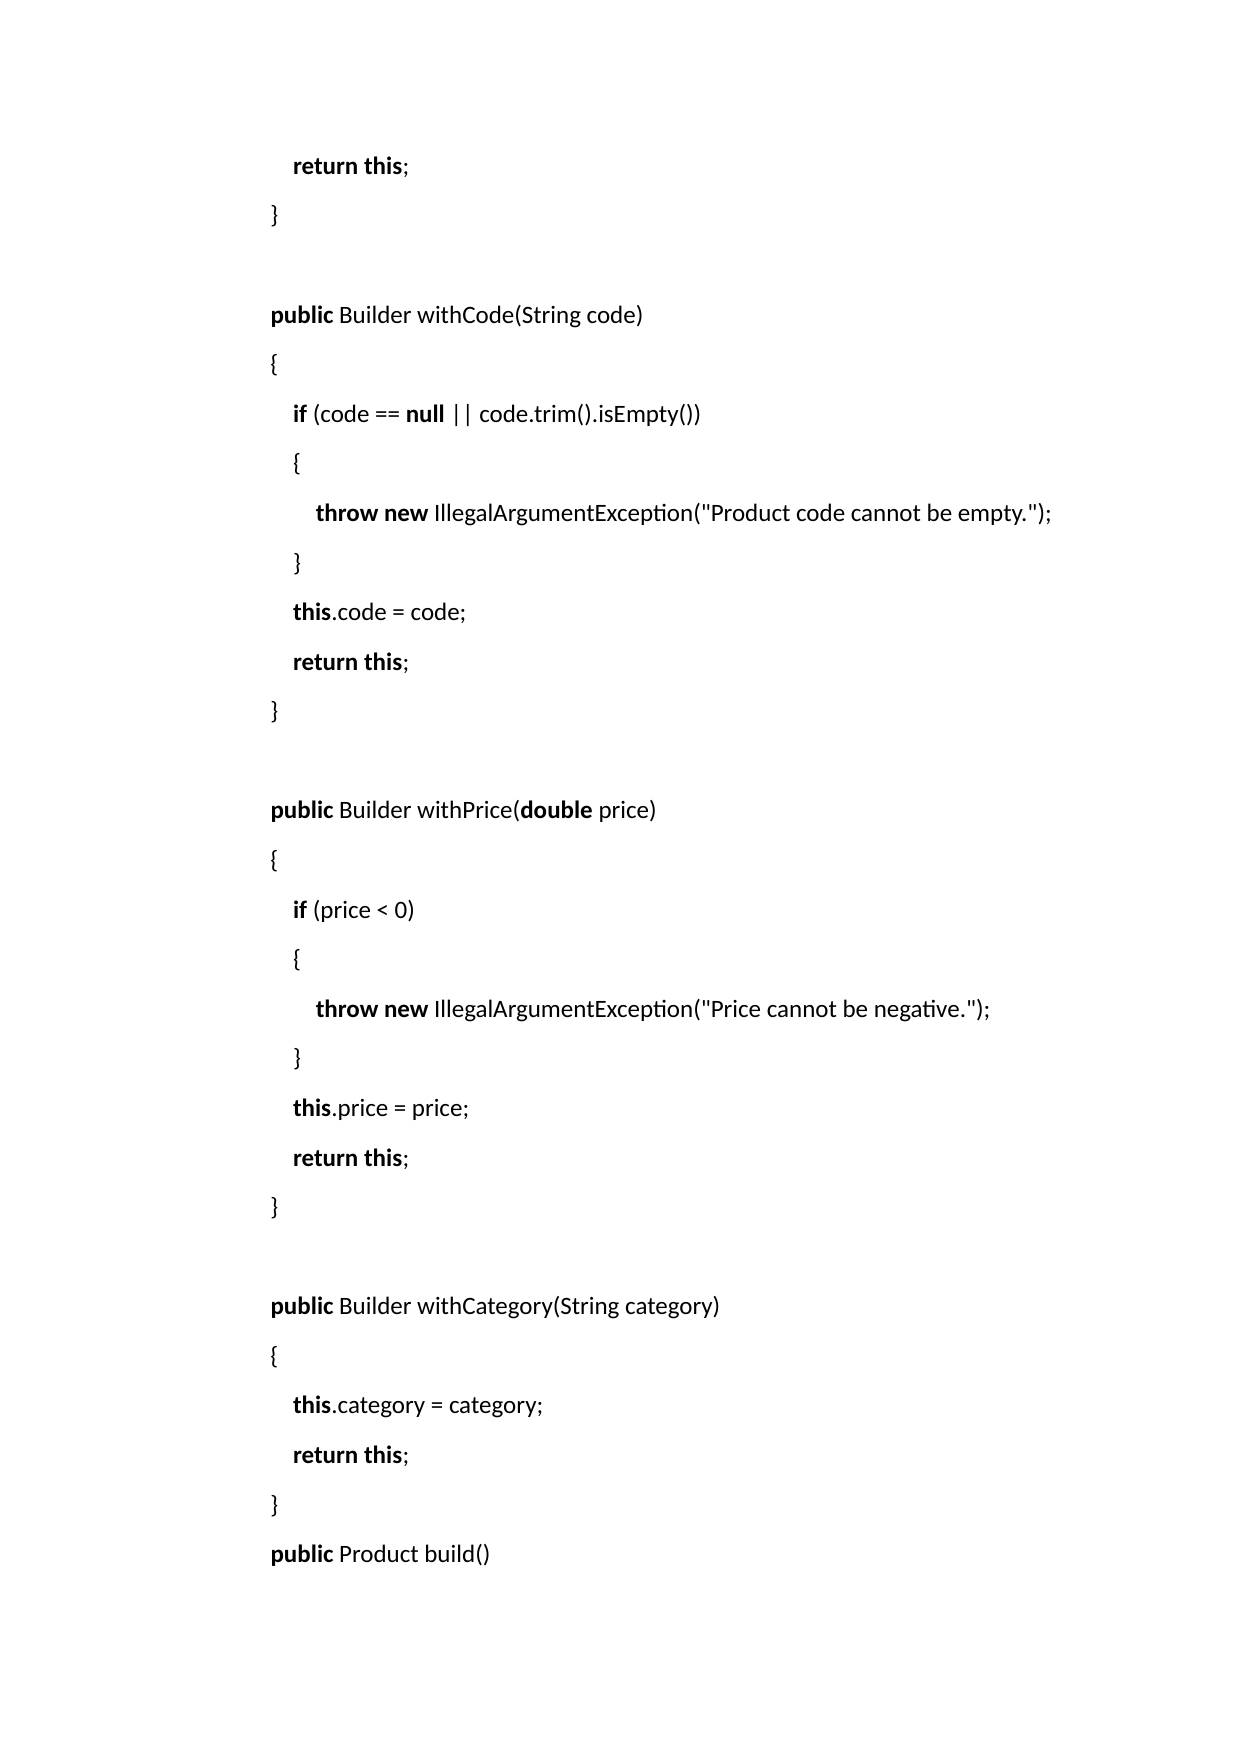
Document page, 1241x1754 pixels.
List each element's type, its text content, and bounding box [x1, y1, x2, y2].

text { [225, 943, 1090, 974]
text } [225, 199, 1090, 230]
text { [225, 447, 1090, 478]
text public Builder withPrice(double price) [225, 794, 1090, 825]
text if (price < 0) [225, 894, 1090, 924]
text this.category = category; [225, 1389, 1090, 1420]
text } [225, 695, 1090, 726]
text this.price = price; [225, 1092, 1090, 1123]
text throw new IllegalArgumentException("Product code cannot be empty."); [225, 497, 1090, 528]
text if (code == null || code.trim().isEmpty()) [225, 398, 1090, 428]
text { [225, 844, 1090, 875]
text return this; [225, 150, 1090, 181]
text throw new IllegalArgumentException("Price cannot be negative."); [225, 993, 1090, 1023]
text return this; [225, 1439, 1090, 1470]
text { [225, 1340, 1090, 1371]
text this.code = code; [225, 596, 1090, 627]
text } [225, 1042, 1090, 1073]
text } [225, 547, 1090, 577]
text return this; [225, 1142, 1090, 1172]
text public Builder withCategory(String category) [225, 1290, 1090, 1321]
text { [225, 348, 1090, 379]
text } [225, 1191, 1090, 1222]
text public Builder withCode(String code) [225, 299, 1090, 329]
text public Product build() [225, 1538, 1090, 1569]
text } [225, 1489, 1090, 1519]
text return this; [225, 646, 1090, 676]
